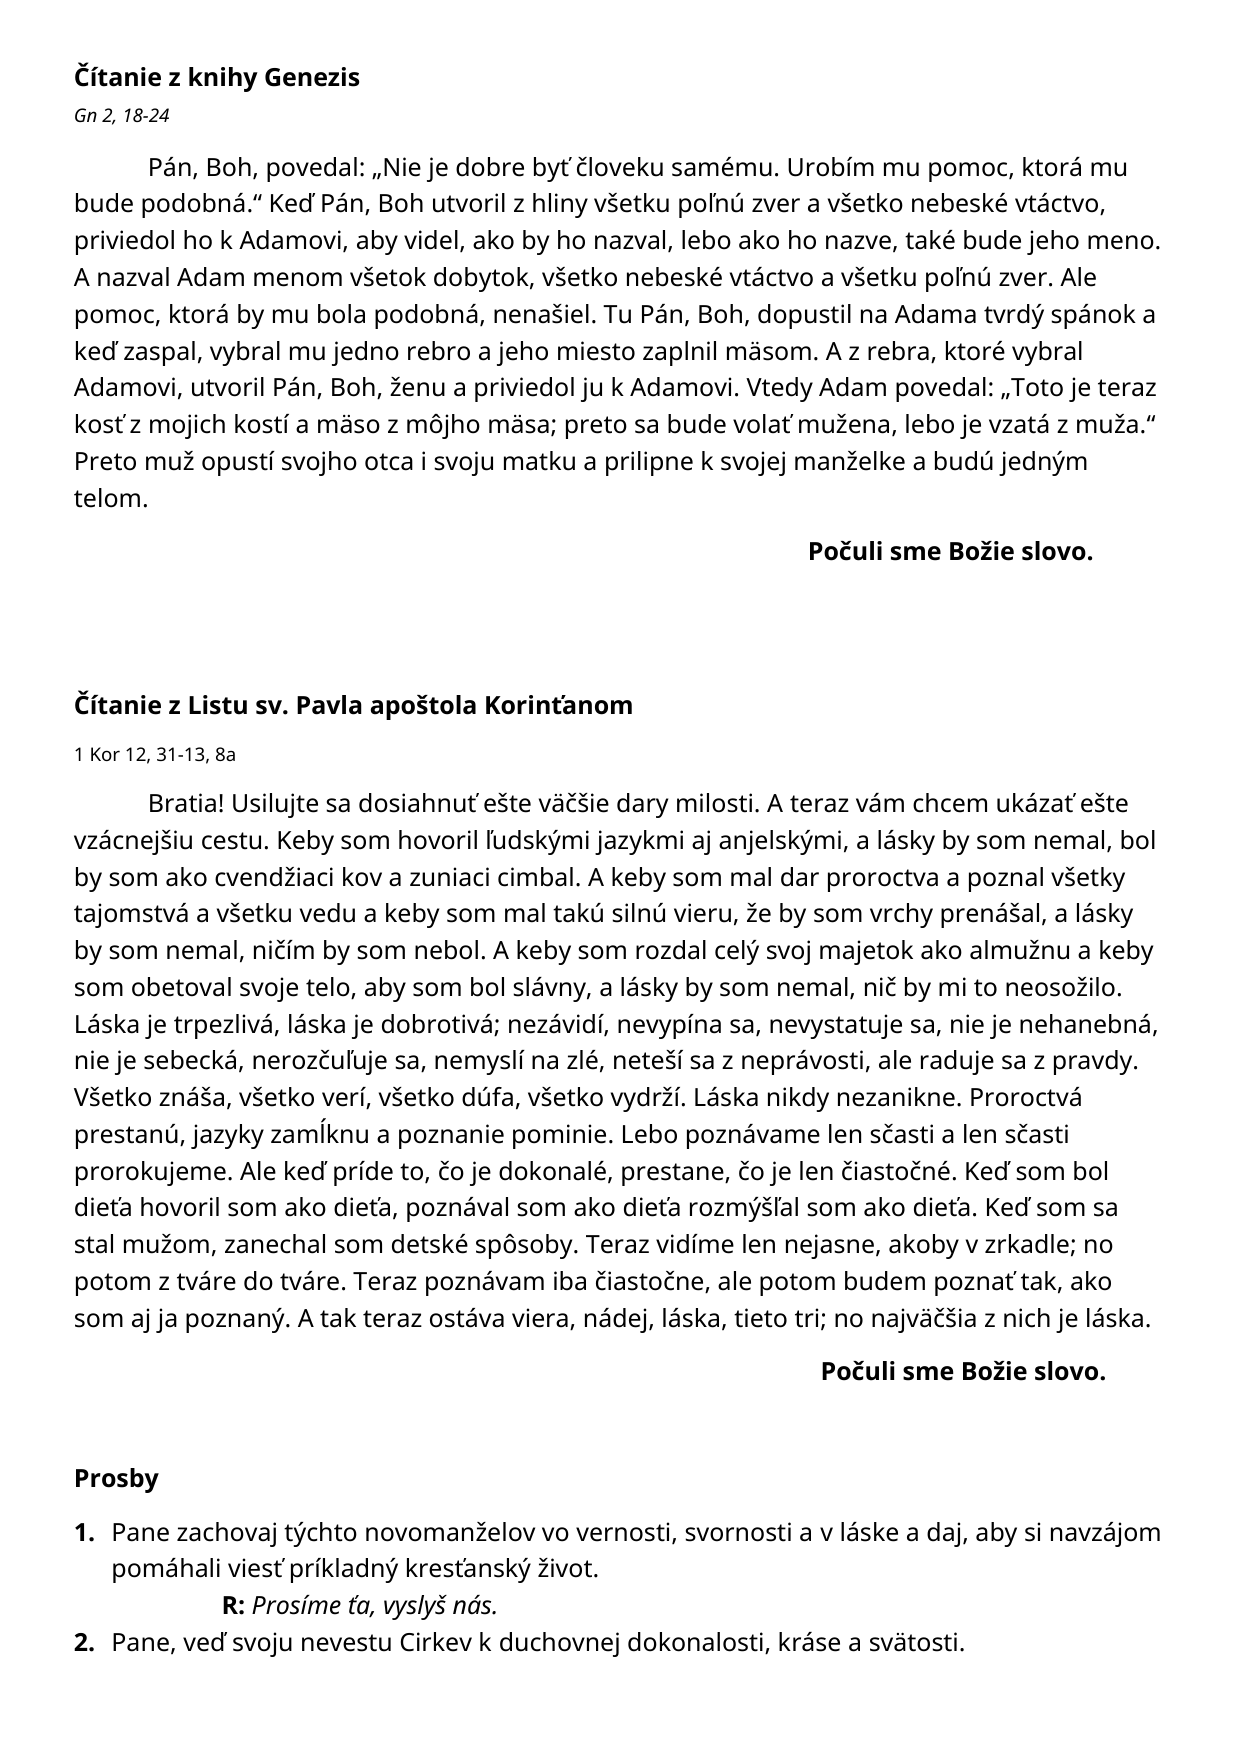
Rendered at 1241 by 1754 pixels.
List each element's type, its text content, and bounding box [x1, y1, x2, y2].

text Pán, Boh, povedal: „Nie je dobre byť človeku samému. Urobím mu pomoc, ktorá mu bude podobná.“ Keď Pán, Boh utvoril z hliny všetku poľnú zver a všetko nebeské vtáctvo, priviedol ho k Adamovi, aby videl, ako by ho nazval, lebo ako ho nazve, také bude jeho meno. A nazval Adam menom všetok dobytok, všetko nebeské vtáctvo a všetku poľnú zver. Ale pomoc, ktorá by mu bola podobná, nenašiel. Tu Pán, Boh, dopustil na Adama tvrdý spánok a keď zaspal, vybral mu jedno rebro a jeho miesto zaplnil mäsom. A z rebra, ktoré vybral Adamovi, utvoril Pán, Boh, ženu a priviedol ju k Adamovi. Vtedy Adam povedal: „Toto je teraz kosť z mojich kostí a mäso z môjho mäsa; preto sa bude volať mužena, lebo je vzatá z muža.“ Preto muž opustí svojho otca i svoju matku a prilipne k svojej manželke a budú jedným telom. [74, 149, 1166, 514]
list R: Prosíme ťa, vyslyš nás. [221, 1588, 1166, 1622]
list Pane zachovaj týchto novomanželov vo vernosti, svornosti a v láske a daj, aby si navzájom pomáhali viesť príkladný kresťanský život. [74, 1514, 1166, 1585]
text Prosby [74, 1461, 1166, 1495]
text 1 Kor 12, 31-13, 8a [74, 741, 1166, 767]
text Čítanie z knihy Genezis Gn 2, 18-24 [74, 59, 1166, 130]
text Počuli sme Božie slovo. [74, 1354, 1166, 1388]
text Bratia! Usilujte sa dosiahnuť ešte väčšie dary milosti. A teraz vám chcem ukázať ešte vzácnejšiu cestu. Keby som hovoril ľudskými jazykmi aj anjelskými, a lásky by som nemal, bol by som ako cvendžiaci kov a zuniaci cimbal. A keby som mal dar proroctva a poznal všetky tajomstvá a všetku vedu a keby som mal takú silnú vieru, že by som vrchy prenášal, a lásky by som nemal, ničím by som nebol. A keby som rozdal celý svoj majetok ako almužnu a keby som obetoval svoje telo, aby som bol slávny, a lásky by som nemal, nič by mi to neosožilo. Láska je trpezlivá, láska je dobrotivá; nezávidí, nevypína sa, nevystatuje sa, nie je nehanebná, nie je sebecká, nerozčuľuje sa, nemyslí na zlé, neteší sa z neprávosti, ale raduje sa z pravdy. Všetko znáša, všetko verí, všetko dúfa, všetko vydrží. Láska nikdy nezanikne. Proroctvá prestanú, jazyky zamĺknu a poznanie pominie. Lebo poznávame len sčasti a len sčasti prorokujeme. Ale keď príde to, čo je dokonalé, prestane, čo je len čiastočné. Keď som bol dieťa hovoril som ako dieťa, poznával som ako dieťa rozmýšľal som ako dieťa. Keď som sa stal mužom, zanechal som detské spôsoby. Teraz vidíme len nejasne, akoby v zrkadle; no potom z tváre do tváre. Teraz poznávam iba čiastočne, ale potom budem poznať tak, ako som aj ja poznaný. A tak teraz ostáva viera, nádej, láska, tieto tri; no najväčšia z nich je láska. [74, 786, 1166, 1334]
text Počuli sme Božie slovo. [74, 534, 1166, 568]
list Pane, veď svoju nevestu Cirkev k duchovnej dokonalosti, kráse a svätosti. [74, 1624, 1166, 1658]
text Čítanie z Listu sv. Pavla apoštola Korinťanom [74, 688, 1166, 722]
